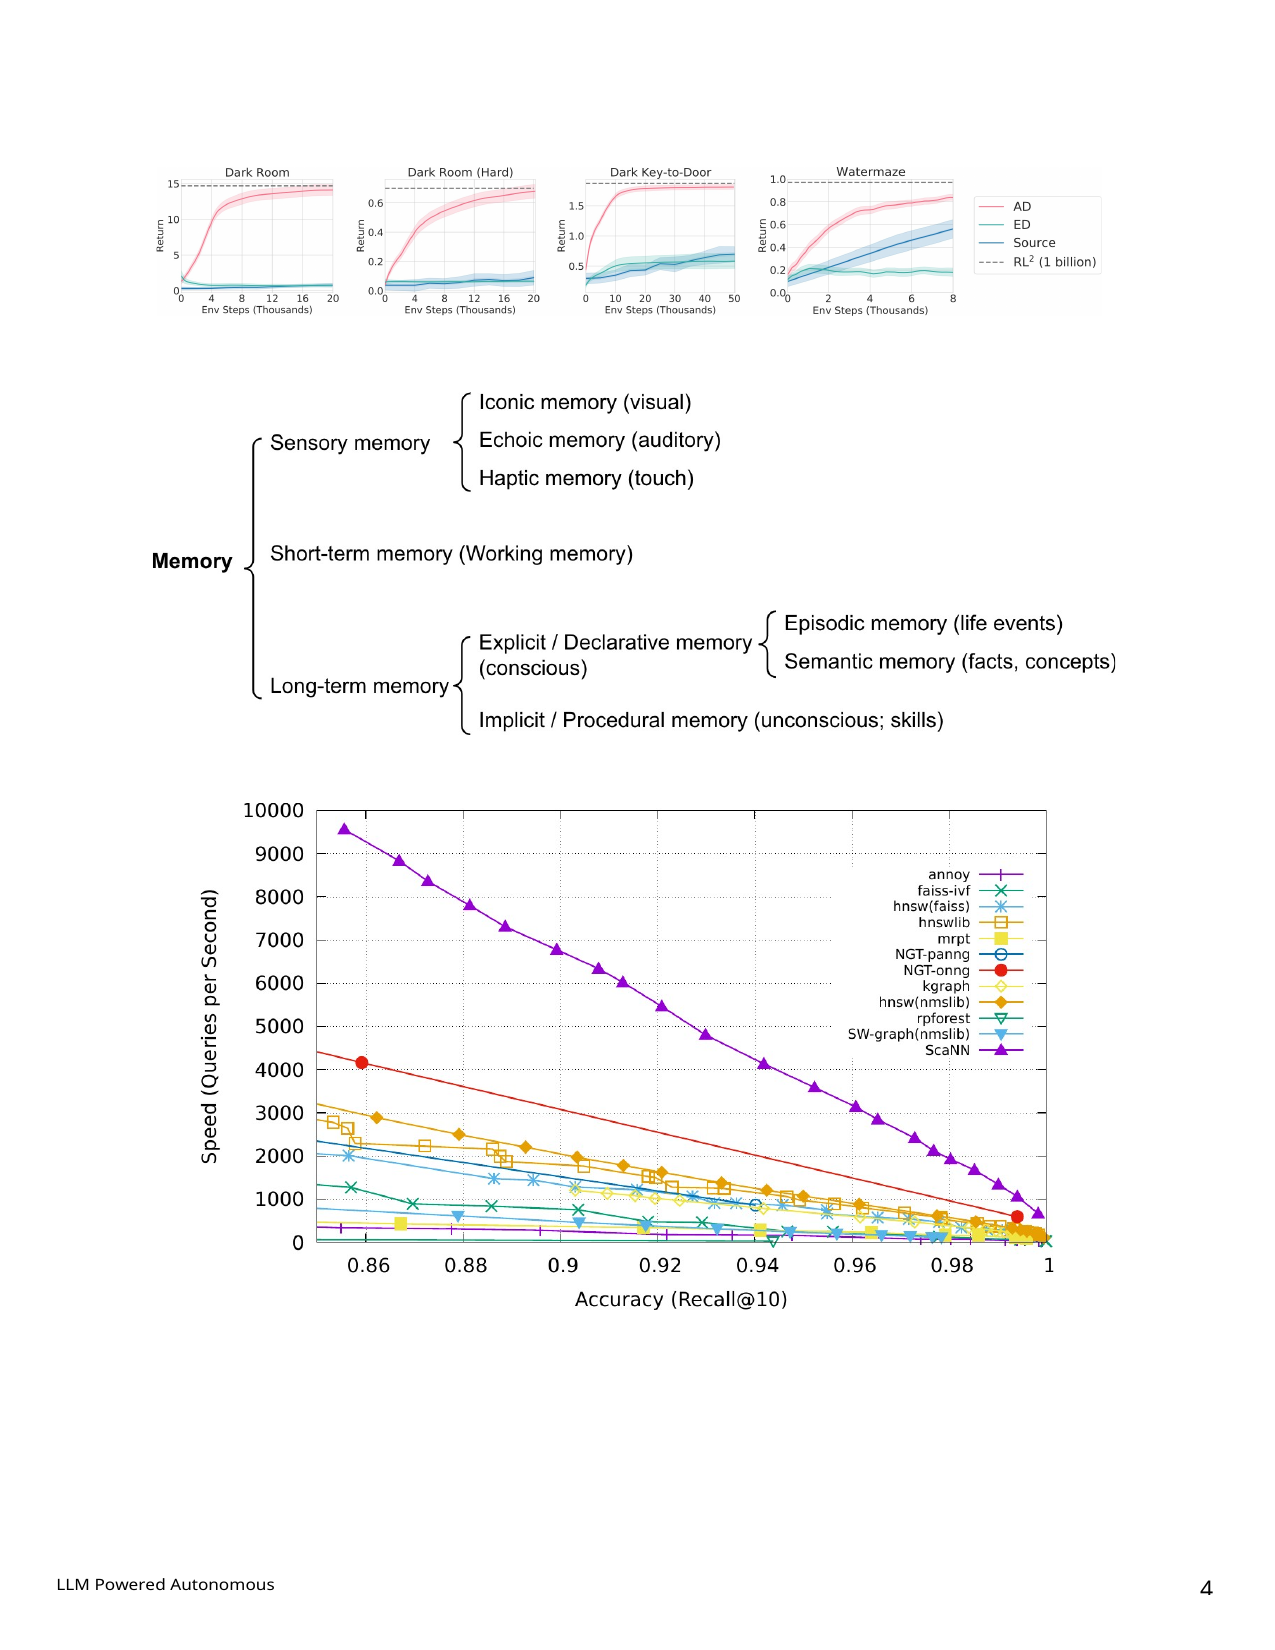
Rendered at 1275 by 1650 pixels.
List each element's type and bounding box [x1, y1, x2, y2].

picture [152, 392, 1116, 735]
picture [200, 803, 1054, 1310]
picture [156, 167, 1102, 316]
